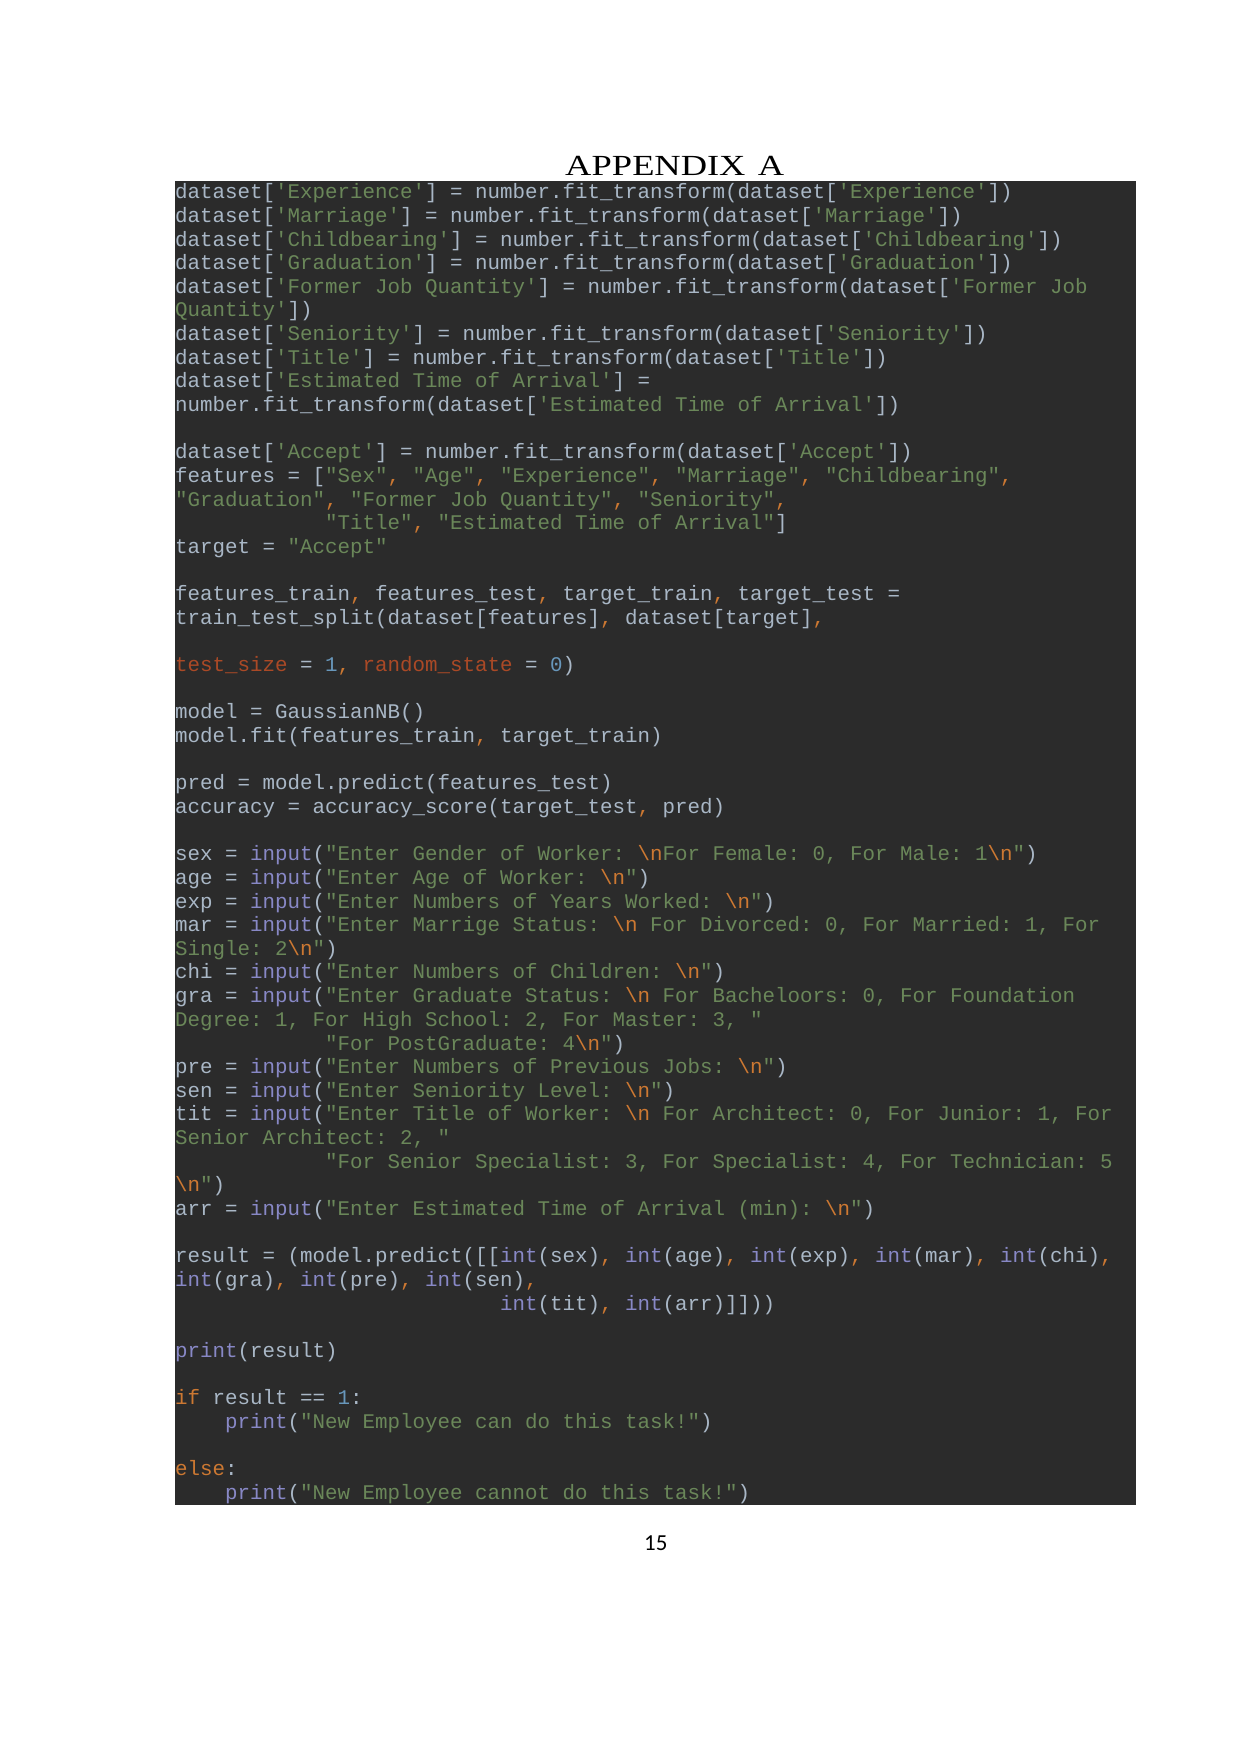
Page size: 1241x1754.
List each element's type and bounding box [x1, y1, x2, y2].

text [175, 181, 1136, 1505]
